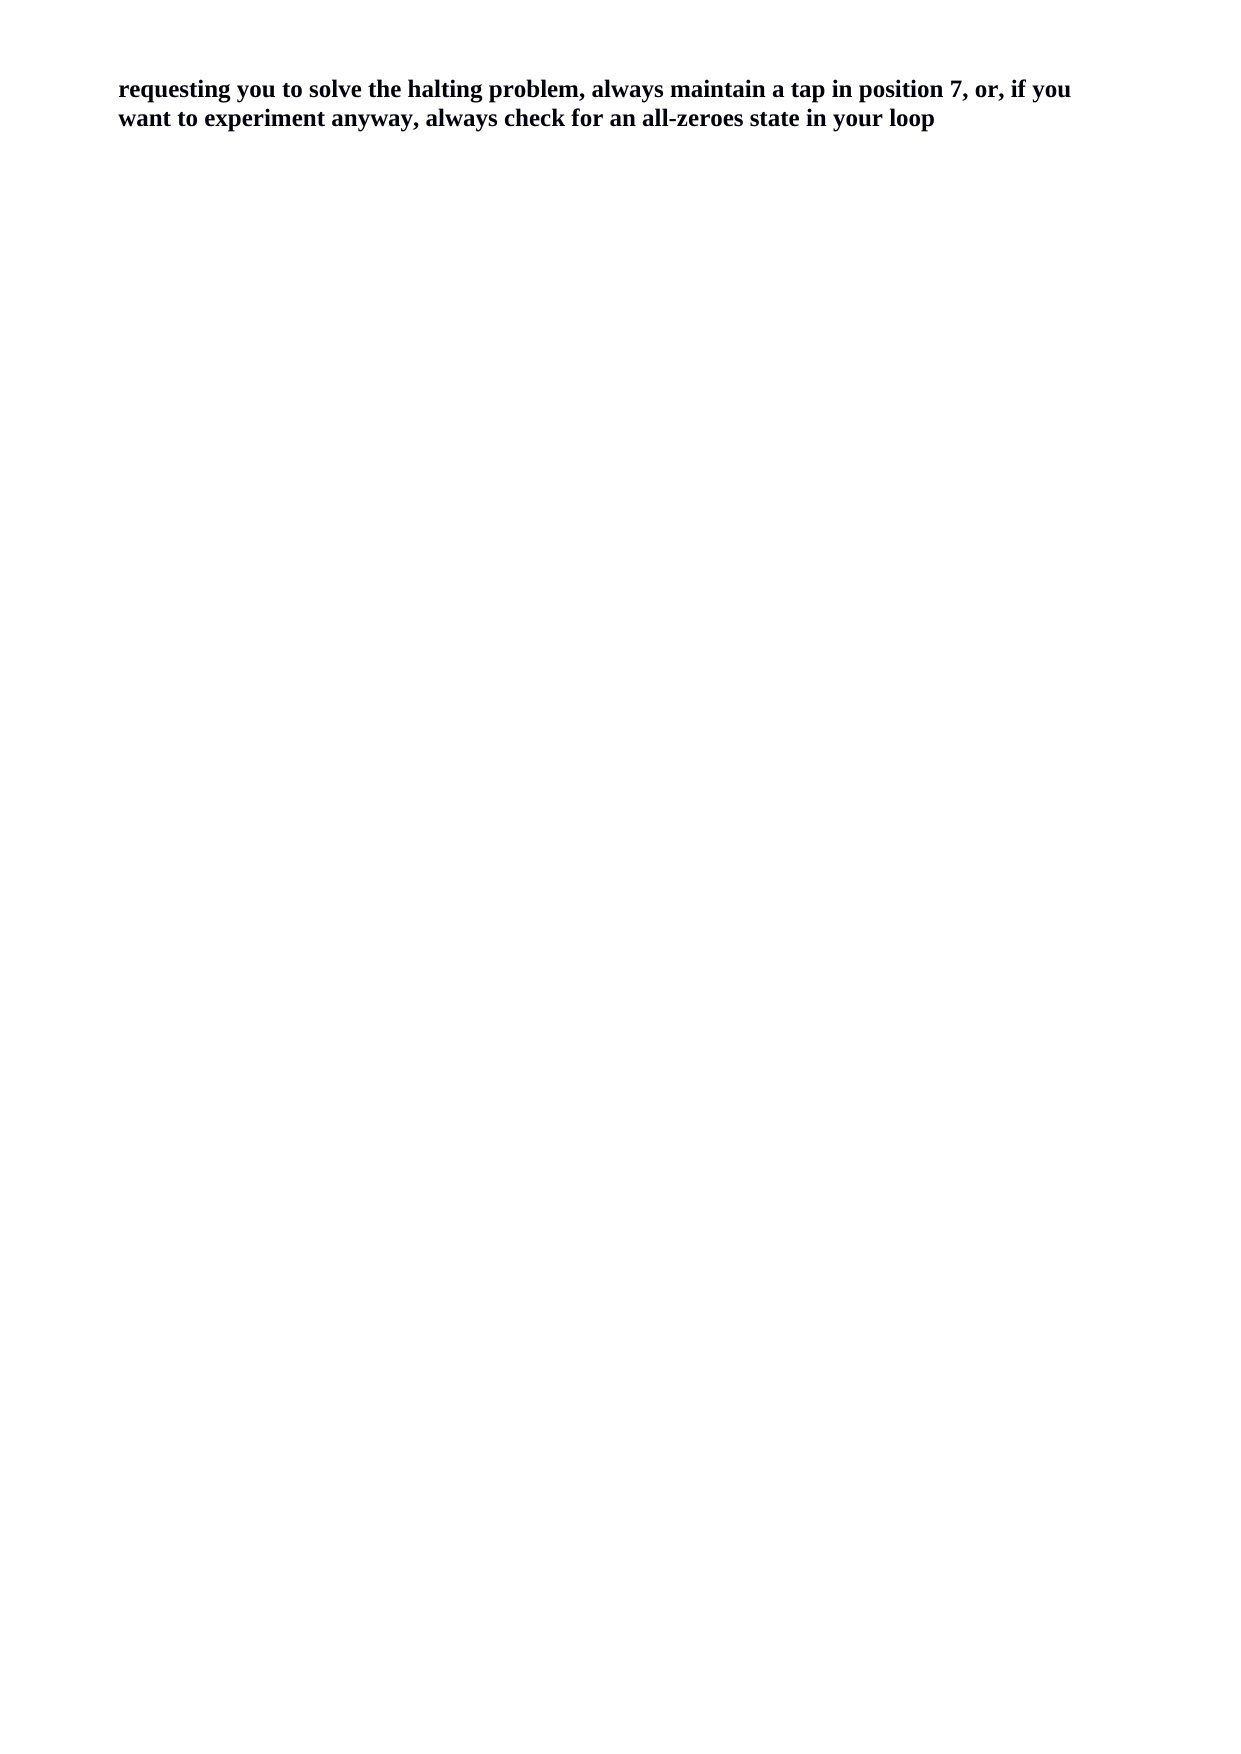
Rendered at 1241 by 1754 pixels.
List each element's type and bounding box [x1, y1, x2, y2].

text [118, 74, 1122, 131]
